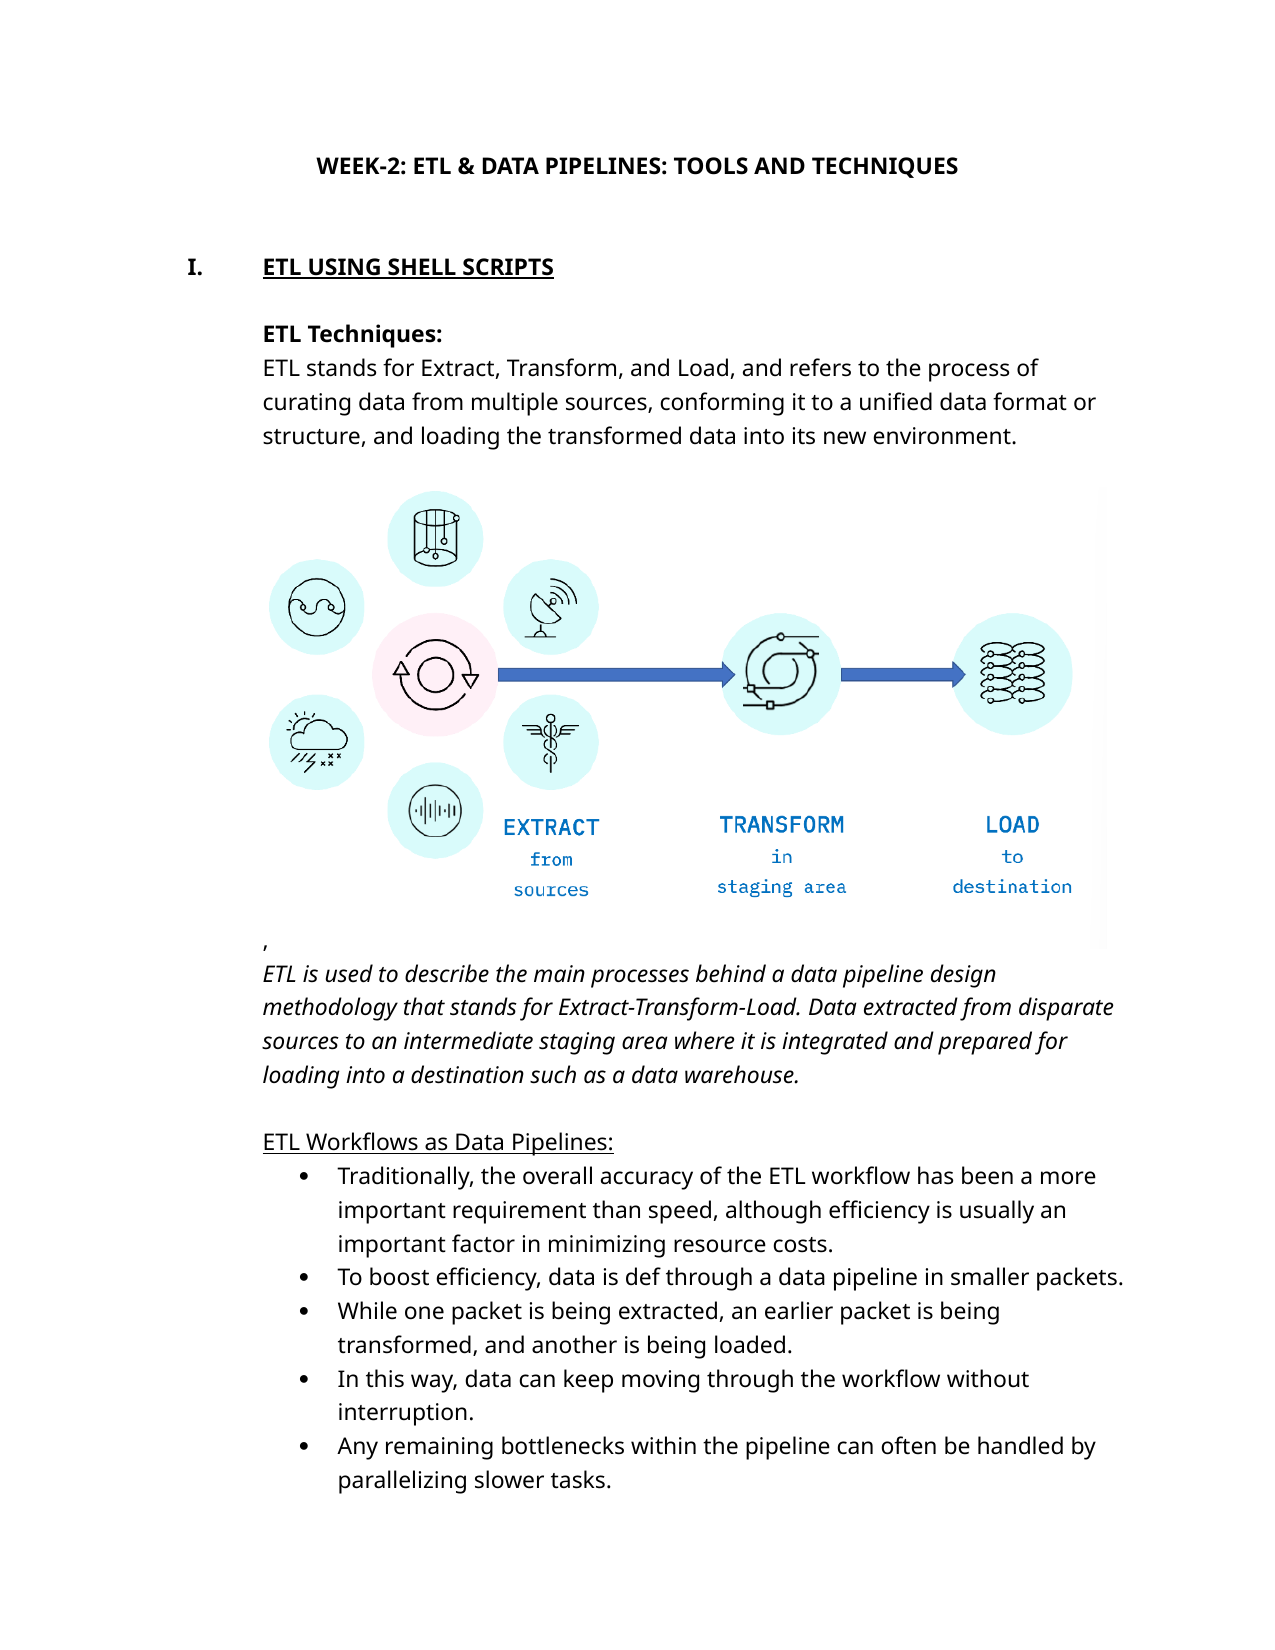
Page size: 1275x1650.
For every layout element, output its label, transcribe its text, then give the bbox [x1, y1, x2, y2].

list In this way, data can keep moving through the workflow without interruption. [300, 1362, 1125, 1427]
list ETL Techniques: [262, 318, 1125, 349]
list Traditionally, the overall accuracy of the ETL workflow has been a more important requirement than speed, although efficiency is usually an important factor in minimizing resource costs. [300, 1160, 1125, 1259]
list Any remaining bottlenecks within the pipeline can often be handled by parallelizing slower tasks. [300, 1430, 1125, 1495]
list ETL USING SHELL SCRIPTS [187, 251, 1125, 282]
picture [268, 487, 1107, 949]
list ETL stands for Extract, Transform, and Load, and refers to the process of curating data from multiple sources, conforming it to a unified data format or structure, and loading the transformed data into its new environment. [262, 352, 1125, 451]
list ETL is used to describe the main processes behind a data pipeline design methodology that stands for Extract-Transform-Load. Data extracted from disparate sources to an intermediate staging area where it is integrated and prepared for loading into a destination such as a data warehouse. [262, 957, 1125, 1090]
text WEEK-2: ETL & DATA PIPELINES: TOOLS AND TECHNIQUES [150, 150, 1125, 181]
list While one packet is being extracted, an earlier packet is being transformed, and another is being loaded. [300, 1295, 1125, 1360]
list To boost efficiency, data is def through a data pipeline in smaller packets. [300, 1261, 1125, 1292]
list ETL Workflows as Data Pipelines: [262, 1126, 1125, 1157]
